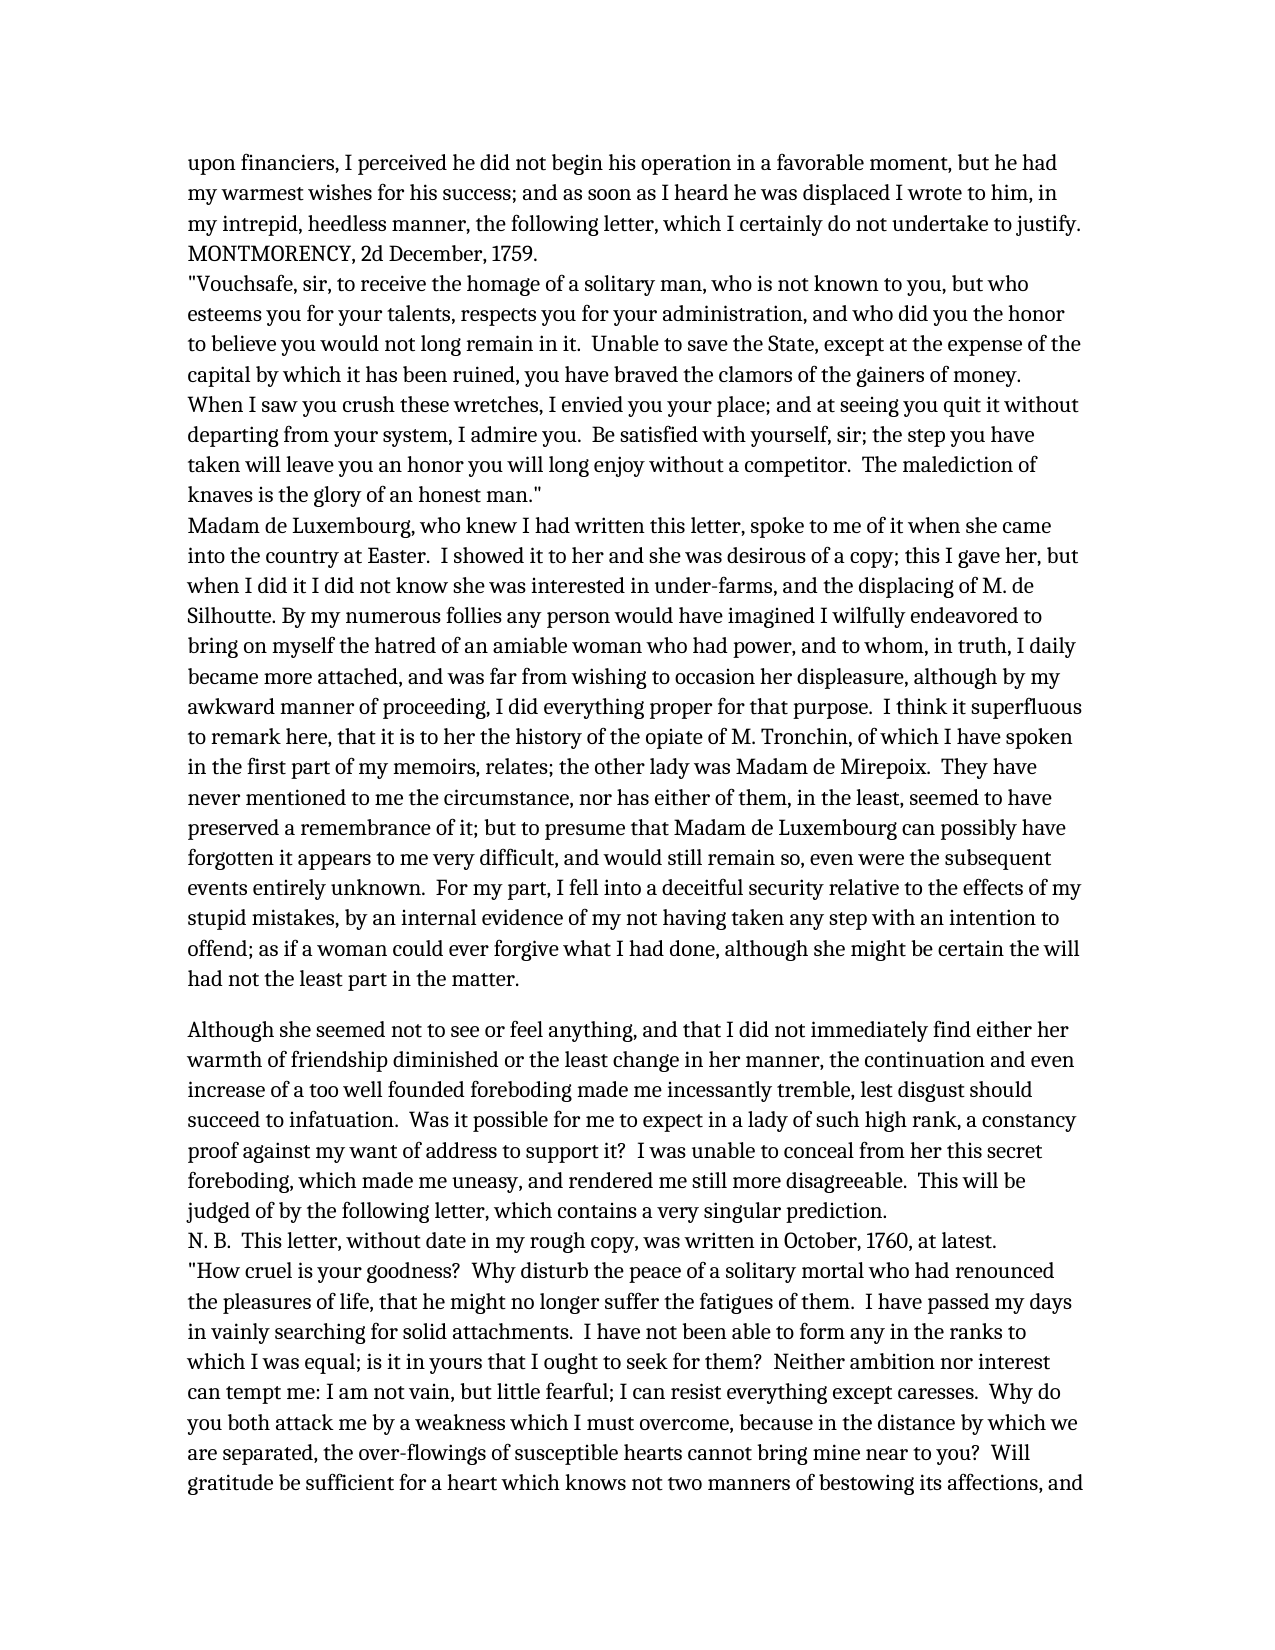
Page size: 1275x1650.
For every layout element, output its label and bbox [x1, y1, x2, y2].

text [187, 1017, 1087, 1496]
text [187, 150, 1087, 992]
